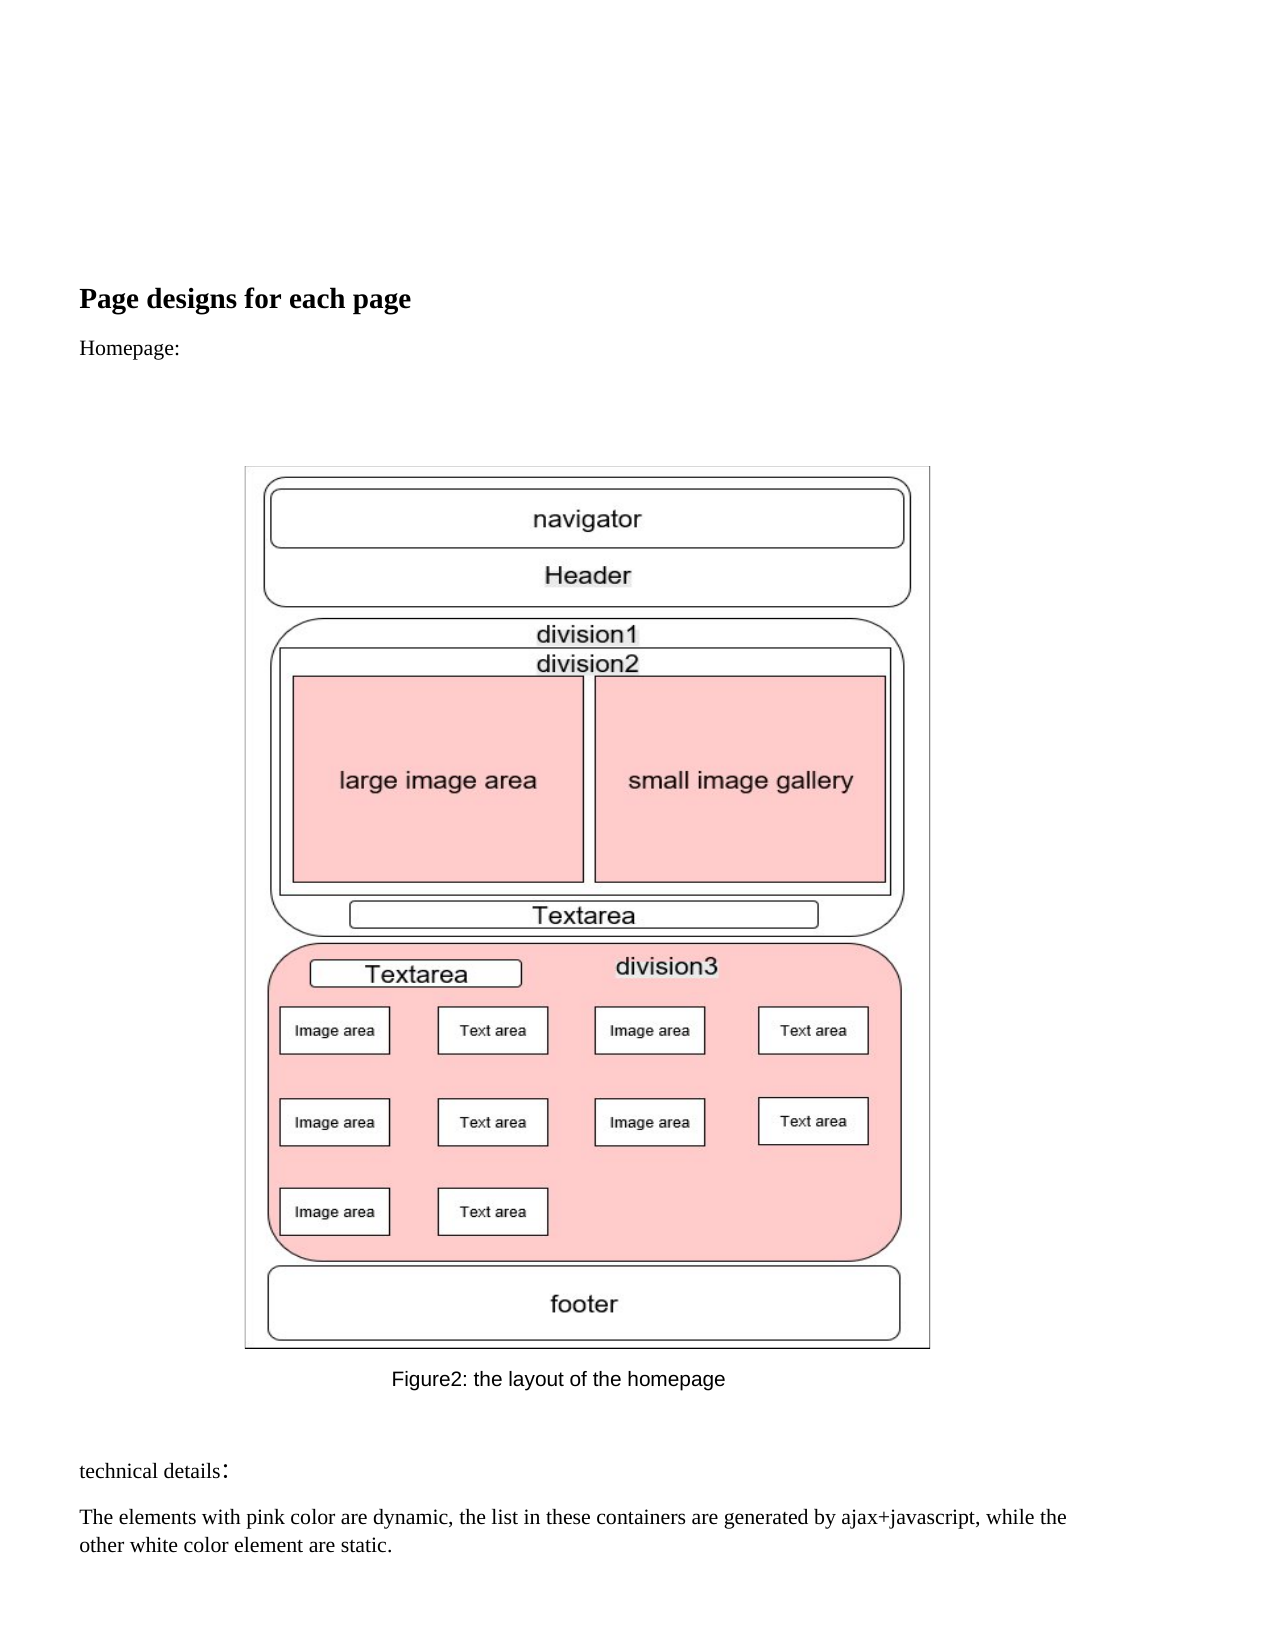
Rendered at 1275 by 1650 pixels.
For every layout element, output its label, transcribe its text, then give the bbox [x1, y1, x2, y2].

picture [244, 466, 931, 1349]
text technical details： [79, 1453, 1096, 1485]
text The elements with pink color are dynamic, the list in these containers are generated by ajax+javascript, while the other white color element are static. [79, 1504, 1096, 1557]
text Homepage: [79, 334, 1096, 360]
subtitle Page designs for each page [79, 282, 679, 315]
text Figure2: the layout of the homepage [79, 1367, 1096, 1391]
